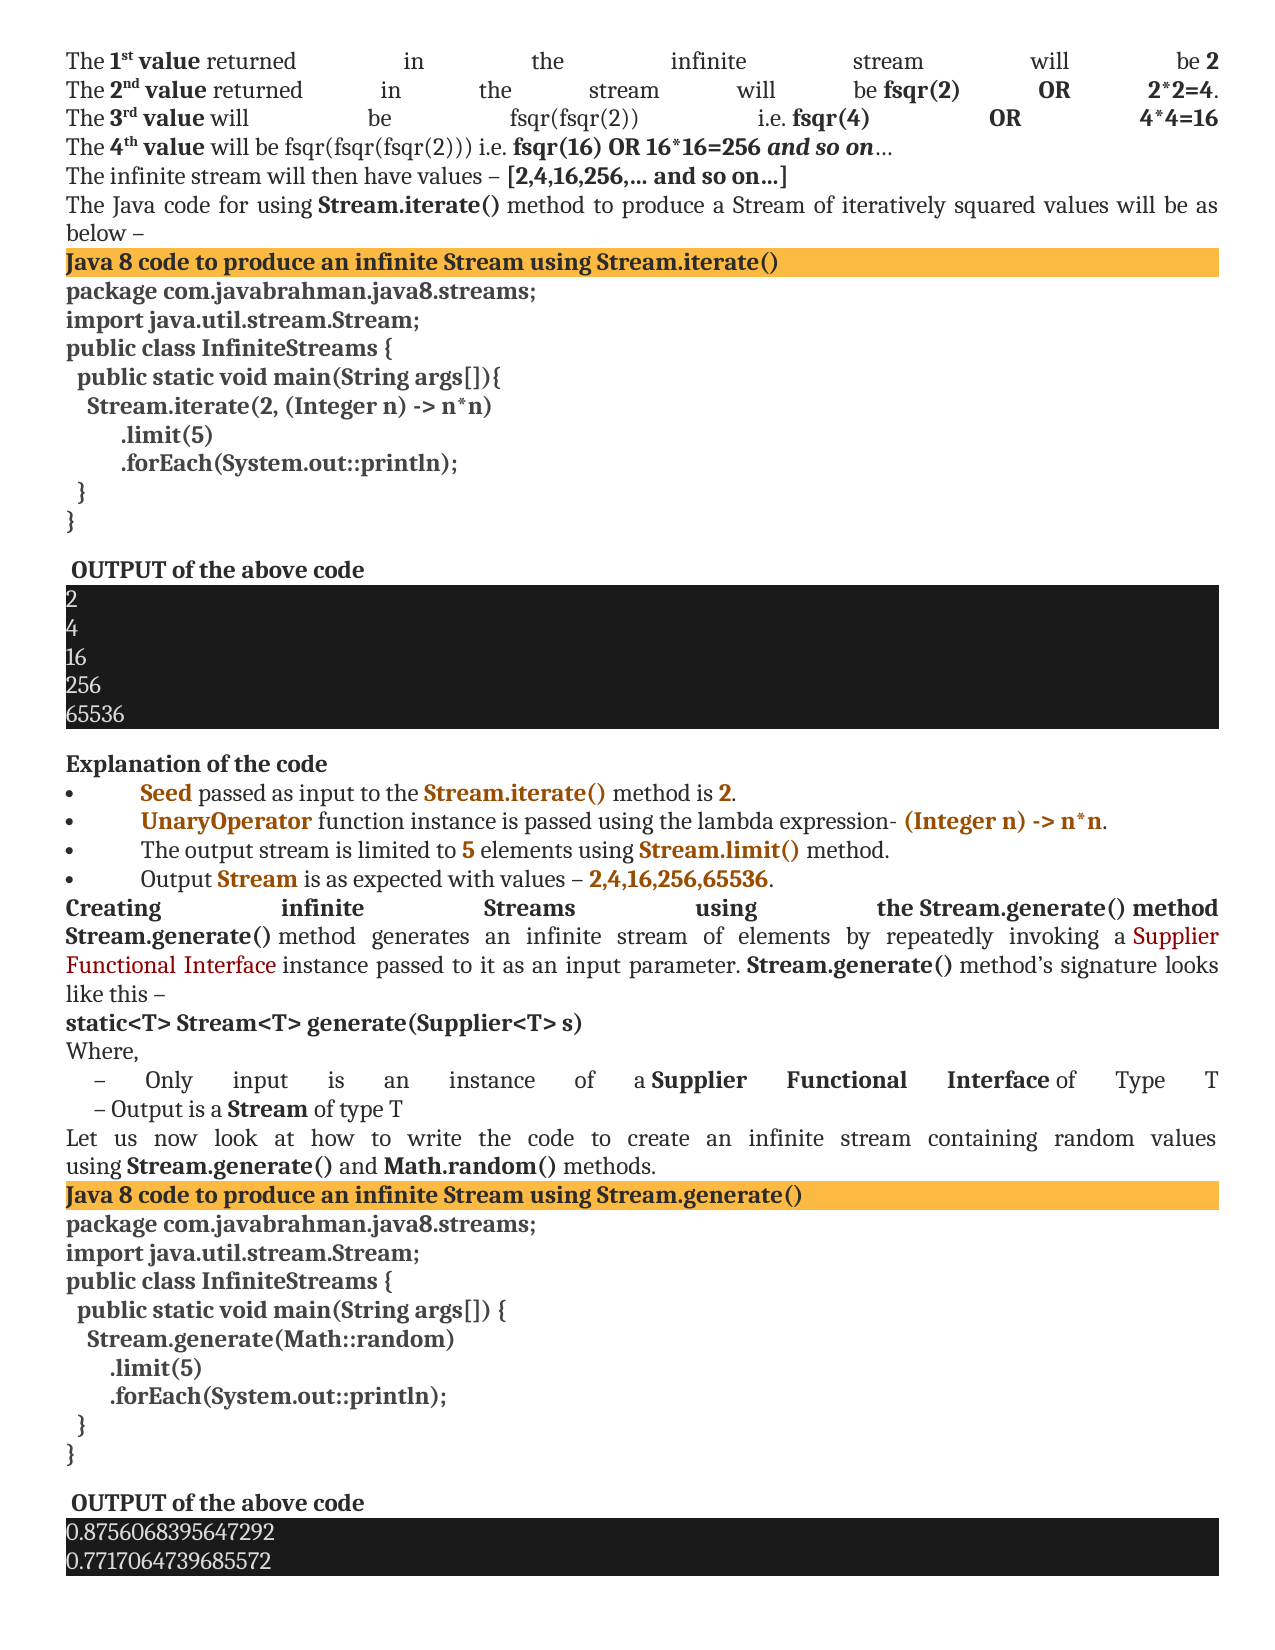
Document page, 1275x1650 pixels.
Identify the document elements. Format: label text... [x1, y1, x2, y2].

text } [66, 507, 1219, 536]
text The Java code for using Stream.iterate() method to produce a Stream of iteratively squared values will be as below – [66, 191, 1219, 248]
text public class InfiniteStreams { [66, 1267, 1219, 1296]
list Seed passed as input to the Stream.iterate() method is 2. [66, 778, 1219, 807]
text } [66, 1440, 1219, 1468]
text public class InfiniteStreams { [66, 334, 1219, 363]
text .limit(5) [66, 1353, 1219, 1382]
text } [66, 1411, 1219, 1440]
text static<T> Stream<T> generate(Supplier<T> s) [66, 1008, 1219, 1037]
text package com.javabrahman.java8.streams; [66, 1210, 1219, 1238]
text public static void main(String args[]) { [66, 1296, 1219, 1325]
text .forEach(System.out::println); [66, 1382, 1219, 1411]
text OUTPUT of the above code [66, 556, 1219, 585]
text Where, – Only input is an instance of a Supplier Functional Interface of Type T – Output is a Stream of type T [66, 1037, 1219, 1123]
text .limit(5) [66, 421, 1219, 449]
text OUTPUT of the above code [66, 1489, 1219, 1518]
text public static void main(String args[]){ [66, 363, 1219, 392]
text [66, 1518, 1219, 1576]
text Explanation of the code [66, 750, 1219, 778]
text .forEach(System.out::println); [66, 449, 1219, 478]
text Stream.iterate(2, (Integer n) -> n*n) [66, 392, 1219, 421]
list UnaryOperator function instance is passed using the lambda expression- (Integer n) -> n*n. [66, 807, 1219, 836]
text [66, 47, 1219, 162]
text Creating infinite Streams using the Stream.generate() method Stream.generate() method generates an infinite stream of elements by repeatedly invoking a Supplier Functional Interface instance passed to it as an input parameter. Stream.generate() method’s signature looks like this – [66, 893, 1219, 1008]
text 2 4 16 256 65536 [66, 585, 1219, 729]
list The output stream is limited to 5 elements using Stream.limit() method. [66, 836, 1219, 865]
text } [66, 478, 1219, 507]
text import java.util.stream.Stream; [66, 306, 1219, 334]
text Let us now look at how to write the code to create an infinite stream containing random values using Stream.generate() and Math.random() methods. [66, 1123, 1219, 1181]
text Stream.generate(Math::random) [66, 1325, 1219, 1353]
text The infinite stream will then have values – [2,4,16,256,… and so on…] [66, 162, 1219, 191]
text package com.javabrahman.java8.streams; [66, 277, 1219, 306]
list Output Stream is as expected with values – 2,4,16,256,65536. [66, 865, 1219, 893]
text import java.util.stream.Stream; [66, 1238, 1219, 1267]
text Java 8 code to produce an infinite Stream using Stream.iterate() [66, 248, 1219, 277]
text Java 8 code to produce an infinite Stream using Stream.generate() [66, 1181, 1219, 1210]
